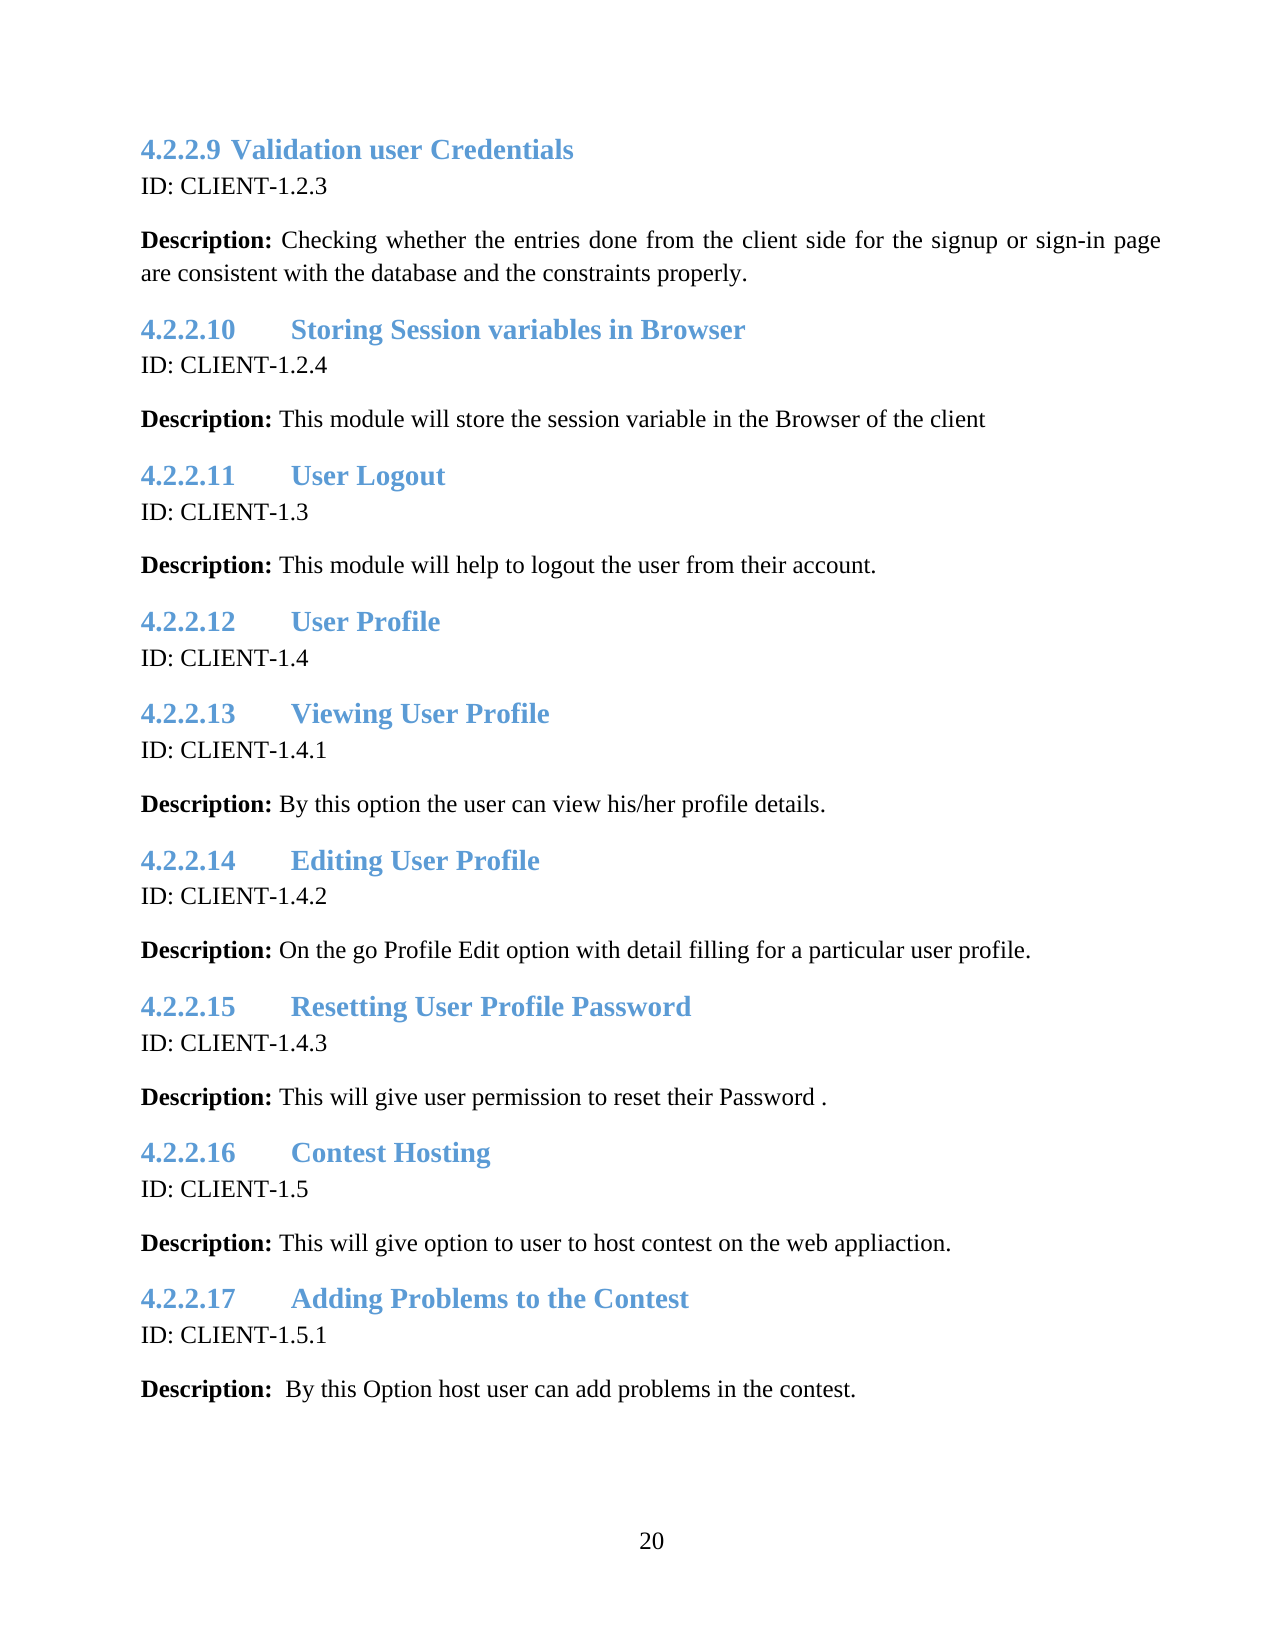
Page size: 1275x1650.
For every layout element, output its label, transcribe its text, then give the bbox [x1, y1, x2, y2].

text ID: CLIENT-1.5 [141, 1174, 1162, 1203]
subtitle Resetting User Profile Password [141, 989, 1162, 1023]
text ID: CLIENT-1.4.1 [141, 735, 1162, 764]
text Description: This will give option to user to host contest on the web appliaction. [141, 1228, 1162, 1257]
subtitle Adding Problems to the Contest [141, 1282, 1162, 1315]
subtitle Storing Session variables in Browser [141, 312, 1162, 345]
text Description: This module will store the session variable in the Browser of the client [141, 404, 1162, 433]
text Description: By this option the user can view his/her profile details. [141, 789, 1162, 818]
text Description: On the go Profile Edit option with detail filling for a particular user profile. [141, 935, 1162, 964]
text ID: CLIENT-1.4.3 [141, 1028, 1162, 1056]
text ID: CLIENT-1.4 [141, 643, 1162, 672]
subtitle Validation user Credentials [141, 132, 1162, 166]
text ID: CLIENT-1.5.1 [141, 1320, 1162, 1349]
subtitle Contest Hosting [141, 1135, 1162, 1169]
text Description: This module will help to logout the user from their account. [141, 550, 1162, 579]
text ID: CLIENT-1.2.4 [141, 350, 1162, 379]
subtitle Viewing User Profile [141, 697, 1162, 730]
text Description: By this Option host user can add problems in the contest. [141, 1374, 1162, 1403]
text Description: Checking whether the entries done from the client side for the signup or sign-in page are consistent with the database and the constraints properly. [141, 225, 1162, 287]
subtitle User Logout [141, 458, 1162, 492]
subtitle Editing User Profile [141, 843, 1162, 876]
text ID: CLIENT-1.2.3 [141, 171, 1162, 200]
text ID: CLIENT-1.3 [141, 497, 1162, 525]
text ID: CLIENT-1.4.2 [141, 881, 1162, 910]
text Description: This will give user permission to reset their Password . [141, 1082, 1162, 1110]
subtitle User Profile [141, 604, 1162, 638]
